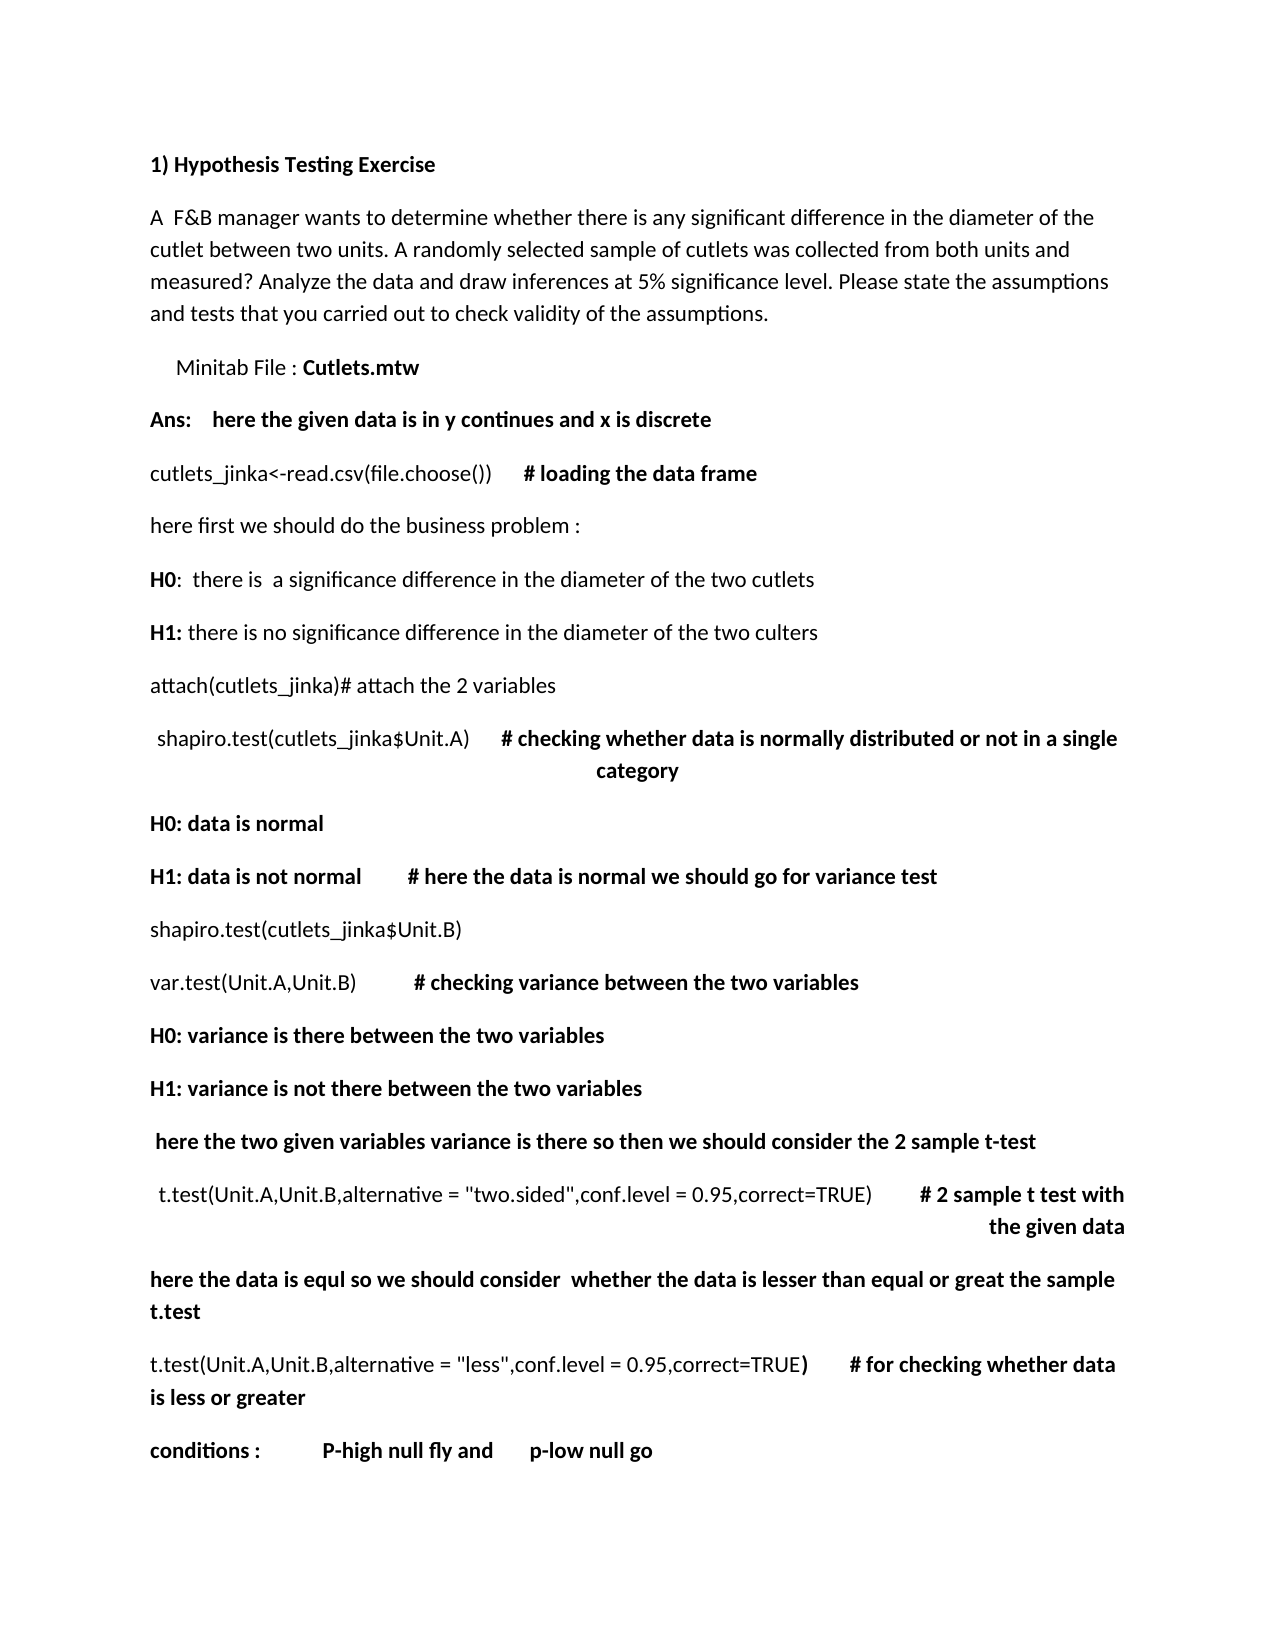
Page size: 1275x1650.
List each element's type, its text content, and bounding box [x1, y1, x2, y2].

text Minitab File : Cutlets.mtw [150, 353, 1125, 381]
text H0: variance is there between the two variables [150, 1021, 1125, 1049]
text H0: data is normal [150, 809, 1125, 837]
text t.test(Unit.A,Unit.B,alternative = "two.sided",conf.level = 0.95,correct=TRUE) # 2 sample t test with the given data [150, 1180, 1125, 1240]
text shapiro.test(cutlets_jinka$Unit.A) # checking whether data is normally distributed or not in a single category [150, 724, 1125, 784]
text H0: there is a significance difference in the diameter of the two cutlets [150, 565, 1125, 593]
text cutlets_jinka<-read.csv(file.choose()) # loading the data frame [150, 459, 1125, 487]
text here first we should do the business problem : [150, 512, 1125, 540]
text A F&B manager wants to determine whether there is any significant difference in the diameter of the cutlet between two units. A randomly selected sample of cutlets was collected from both units and measured? Analyze the data and draw inferences at 5% significance level. Please state the assumptions and tests that you carried out to check validity of the assumptions. [150, 203, 1125, 328]
text 1) Hypothesis Testing Exercise [150, 150, 1125, 178]
text Ans: here the given data is in y continues and x is discrete [150, 406, 1125, 434]
text attach(cutlets_jinka)# attach the 2 variables [150, 671, 1125, 699]
text here the two given variables variance is there so then we should consider the 2 sample t-test [150, 1127, 1125, 1155]
text H1: data is not normal # here the data is normal we should go for variance test [150, 862, 1125, 890]
text t.test(Unit.A,Unit.B,alternative = "less",conf.level = 0.95,correct=TRUE) # for checking whether data is less or greater [150, 1351, 1125, 1411]
text H1: variance is not there between the two variables [150, 1074, 1125, 1102]
text conditions : P-high null fly and p-low null go [150, 1436, 1125, 1464]
text here the data is equl so we should consider whether the data is lesser than equal or great the sample t.test [150, 1265, 1125, 1326]
text var.test(Unit.A,Unit.B) # checking variance between the two variables [150, 968, 1125, 996]
text H1: there is no significance difference in the diameter of the two culters [150, 618, 1125, 646]
text shapiro.test(cutlets_jinka$Unit.B) [150, 915, 1125, 943]
